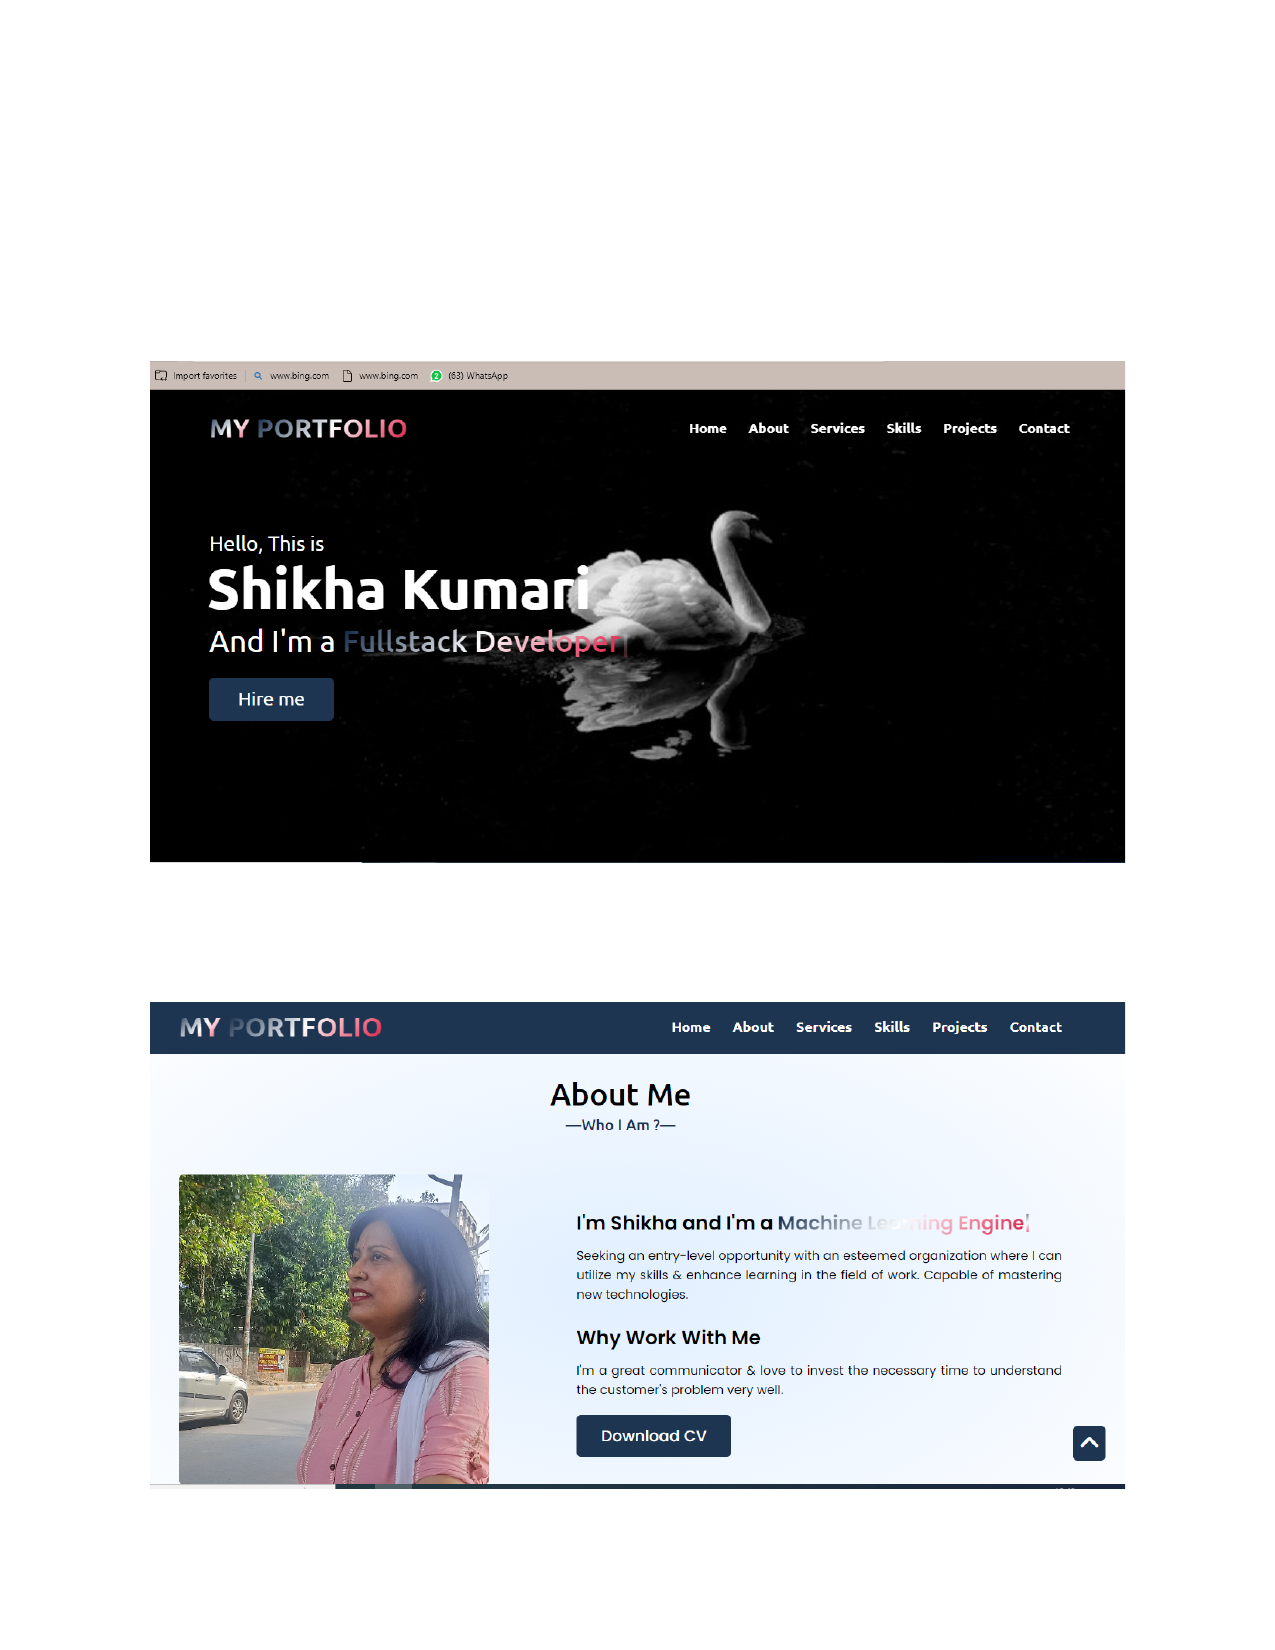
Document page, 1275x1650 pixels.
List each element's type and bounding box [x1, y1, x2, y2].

picture [150, 1002, 1125, 1489]
picture [150, 361, 1125, 863]
